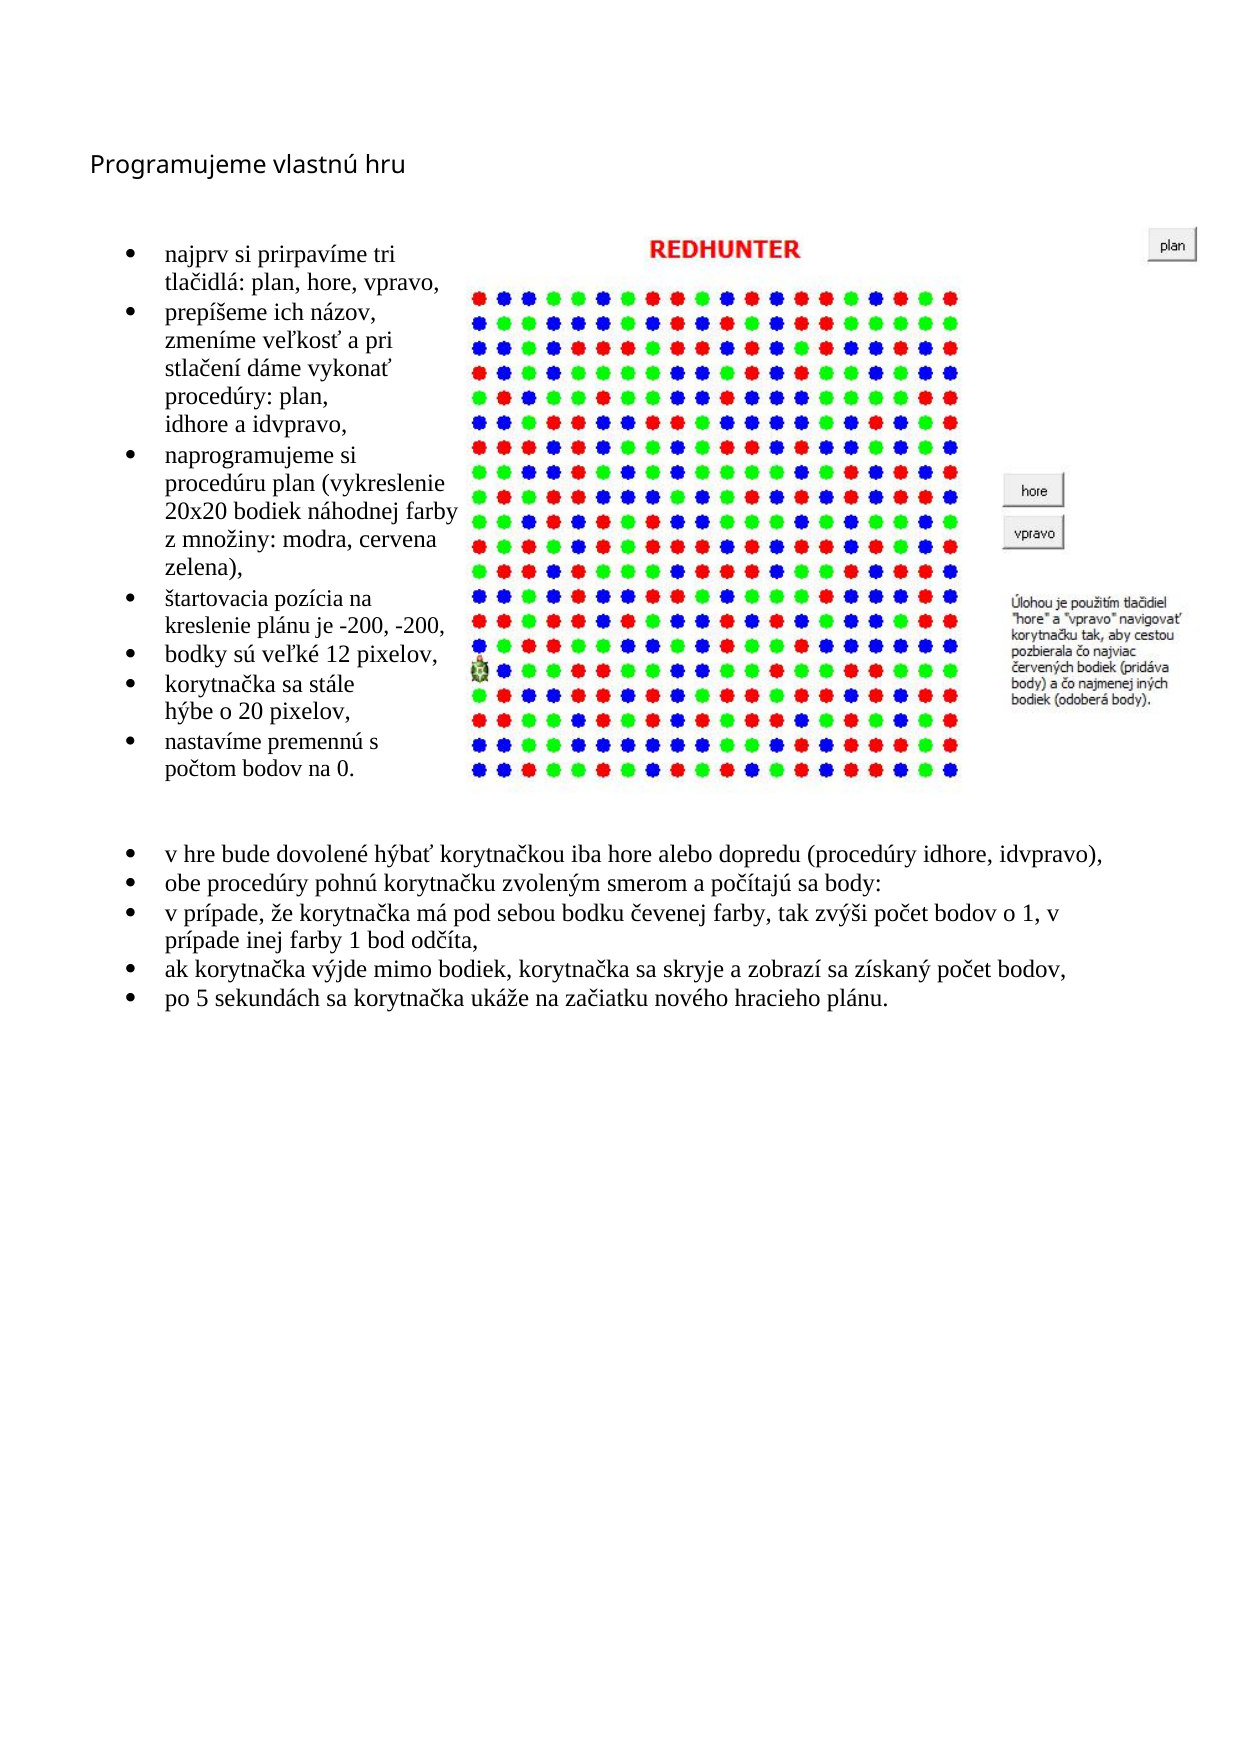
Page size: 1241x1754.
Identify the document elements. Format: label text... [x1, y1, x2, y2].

list štartovacia pozícia na kreslenie plánu je -200, -200, [126, 584, 456, 639]
list obe procedúry pohnú korytnačku zvoleným smerom a počítajú sa body: [126, 868, 1139, 897]
list naprogramujeme si procedúru plan (vykreslenie 20x20 bodiek náhodnej farby z množiny: modra, cervena zelena), [126, 442, 458, 581]
list v prípade, že korytnačka má pod sebou bodku čevenej farby, tak zvýši počet bodov o 1, v prípade inej farby 1 bod odčíta, [126, 900, 1139, 954]
picture [446, 217, 1207, 805]
list najprv si prirpavíme tri tlačidlá: plan, hore, vpravo, [126, 241, 439, 295]
list prepíšeme ich názov, zmeníme veľkosť a pri stlačení dáme vykonať procedúry: plan, idhore a idvpravo, [126, 299, 398, 438]
list bodky sú veľké 12 pixelov, [126, 639, 1139, 667]
text Programujeme vlastnú hru [89, 147, 1139, 181]
list korytnačka sa stále hýbe o 20 pixelov, [126, 671, 408, 724]
list v hre bude dovolené hýbať korytnačkou iba hore alebo dopredu (procedúry idhore, idvpravo), [126, 839, 1139, 868]
list ak korytnačka výjde mimo bodiek, korytnačka sa skryje a zobrazí sa získaný počet bodov, [126, 954, 1139, 983]
list po 5 sekundách sa korytnačka ukáže na začiatku nového hracieho plánu. [126, 983, 1139, 1012]
list nastavíme premennú s počtom bodov na 0. [126, 728, 379, 782]
